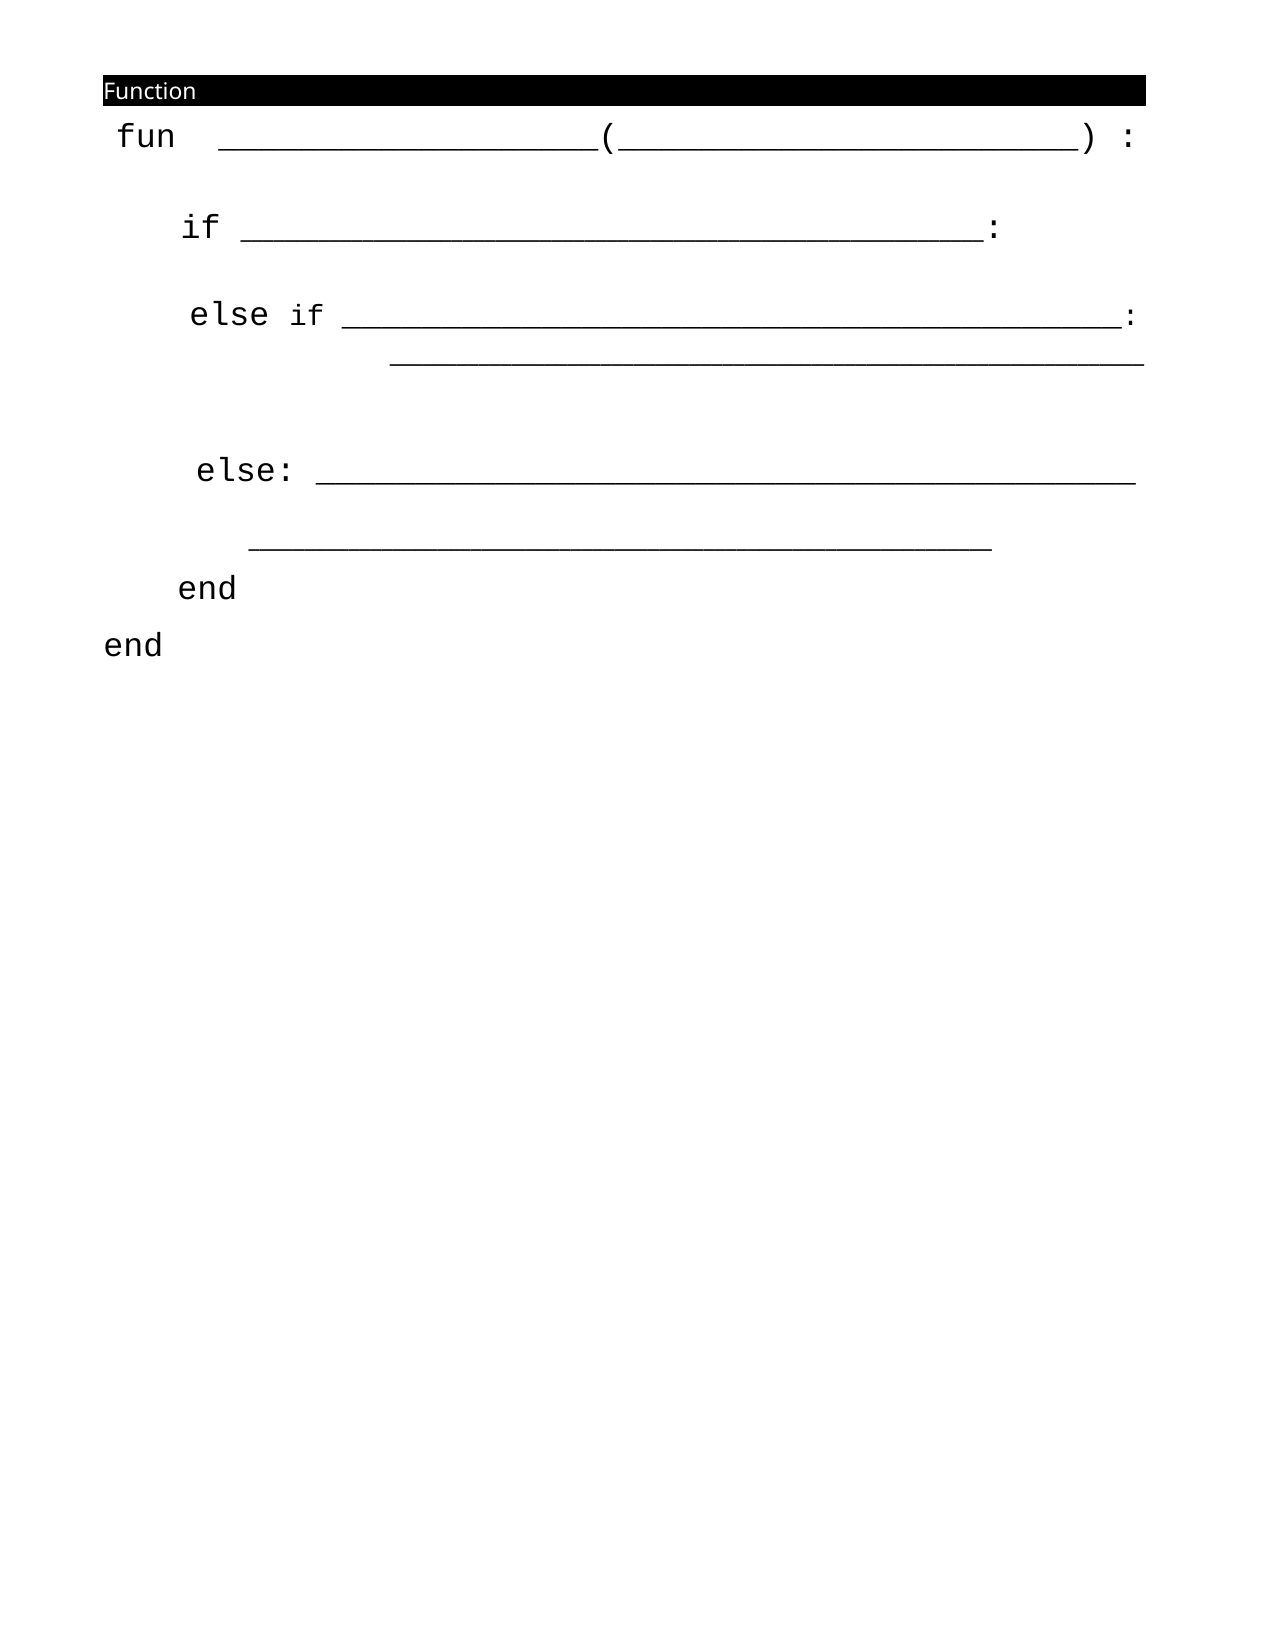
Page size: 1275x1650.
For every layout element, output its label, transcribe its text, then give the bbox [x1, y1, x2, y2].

text if ___________________________________________________________________: [116, 211, 1004, 249]
text else if _______________________________________: [109, 297, 1139, 335]
text ___________________________________________________________________ [103, 422, 1144, 555]
text end [103, 572, 1144, 609]
text end [103, 628, 1144, 666]
text fun ___________________(_______________________) : [116, 120, 1138, 158]
text ____________________________________________________________________ [103, 230, 1144, 369]
text else: _________________________________________ [116, 454, 1153, 492]
subtitle Function [103, 75, 1146, 106]
